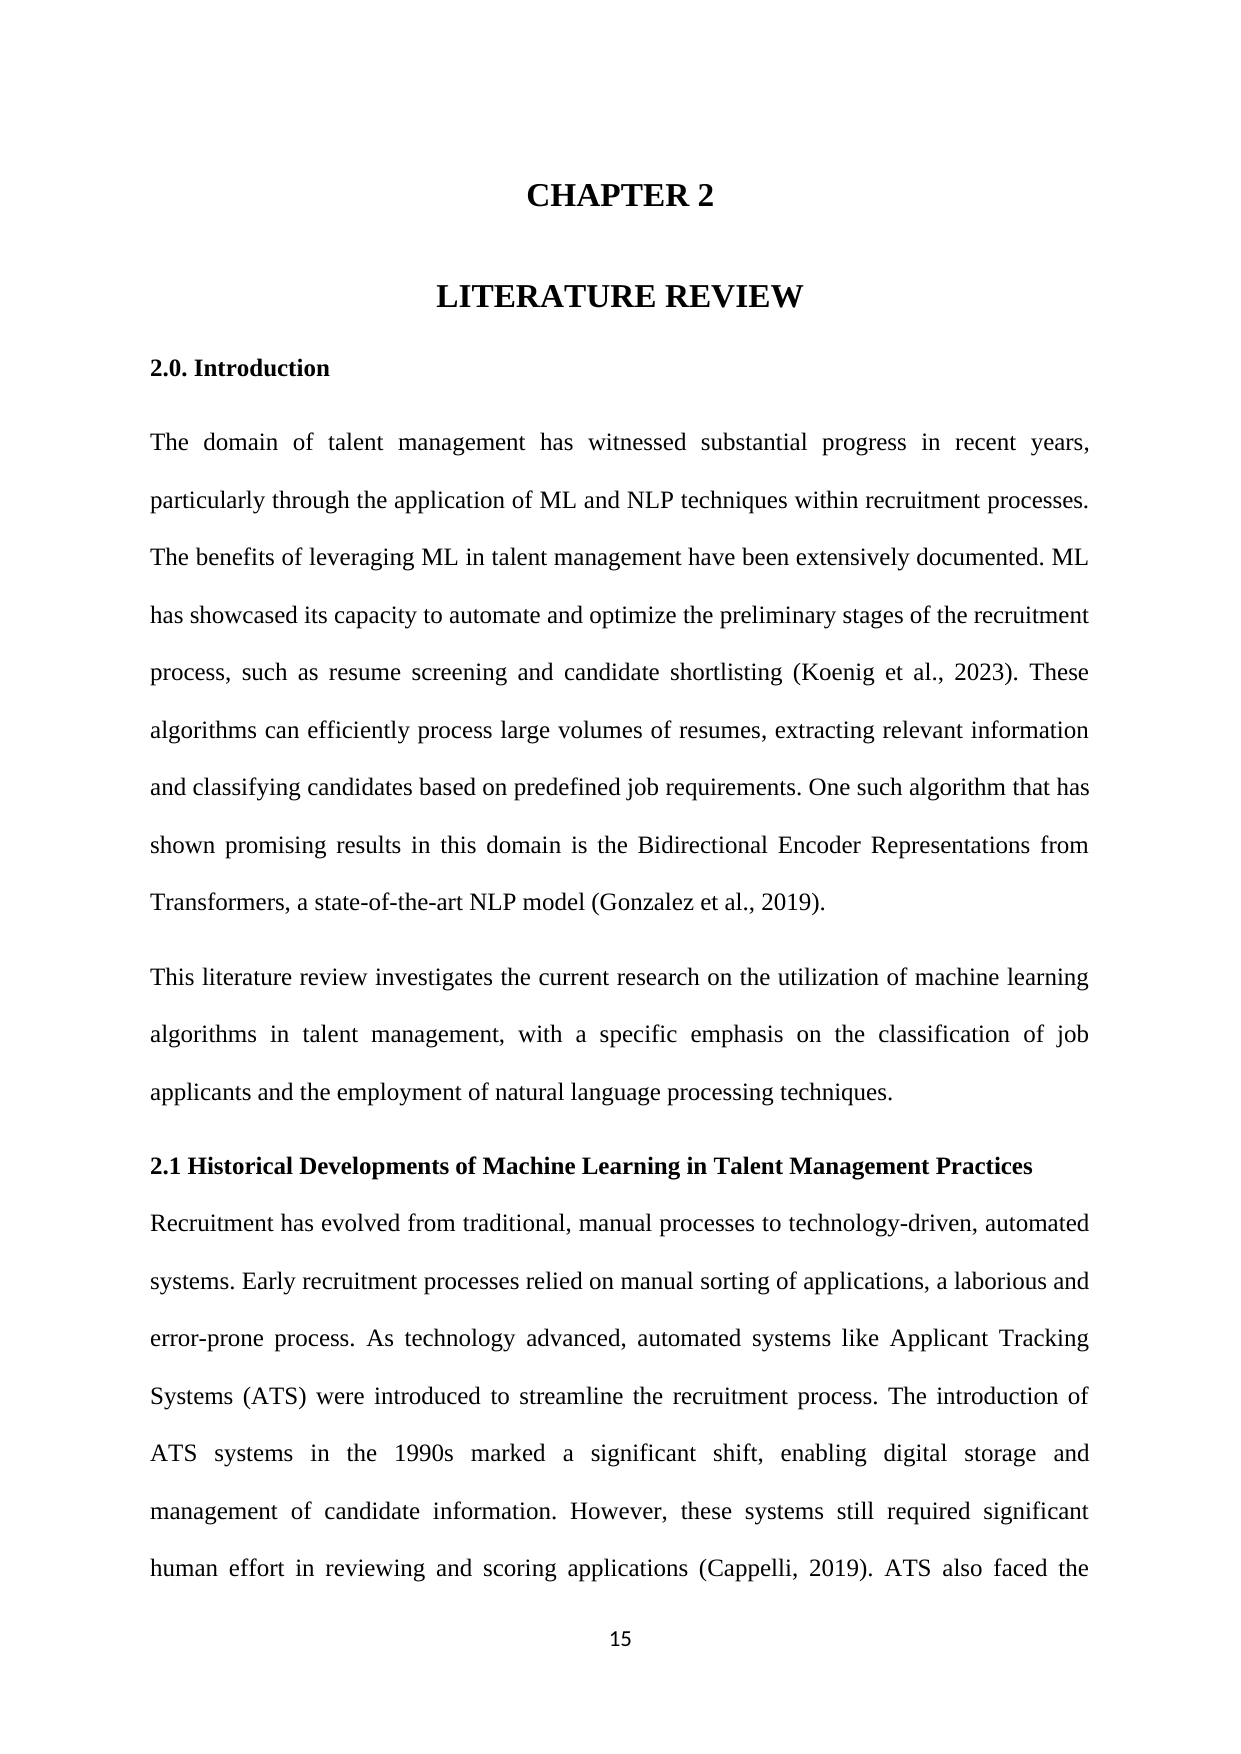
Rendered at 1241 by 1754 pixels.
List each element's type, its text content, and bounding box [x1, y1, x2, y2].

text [150, 1208, 1090, 1582]
subtitle LITERATURE REVIEW [150, 277, 1090, 315]
text 2.0. Introduction [150, 353, 1090, 382]
text The domain of talent management has witnessed substantial progress in recent years, particularly through the application of ML and NLP techniques within recruitment processes. The benefits of leveraging ML in talent management have been extensively documented. ML has showcased its capacity to automate and optimize the preliminary stages of the recruitment process, such as resume screening and candidate shortlisting (Koenig et al., 2023). These algorithms can efficiently process large volumes of resumes, extracting relevant information and classifying candidates based on predefined job requirements. One such algorithm that has shown promising results in this domain is the Bidirectional Encoder Representations from Transformers, a state-of-the-art NLP model (Gonzalez et al., 2019). [150, 427, 1090, 916]
subtitle CHAPTER 2 [150, 175, 1090, 213]
text This literature review investigates the current research on the utilization of machine learning algorithms in talent management, with a specific emphasis on the classification of job applicants and the employment of natural language processing techniques. [150, 962, 1090, 1105]
subtitle 2.1 Historical Developments of Machine Learning in Talent Management Practices [150, 1151, 1090, 1179]
